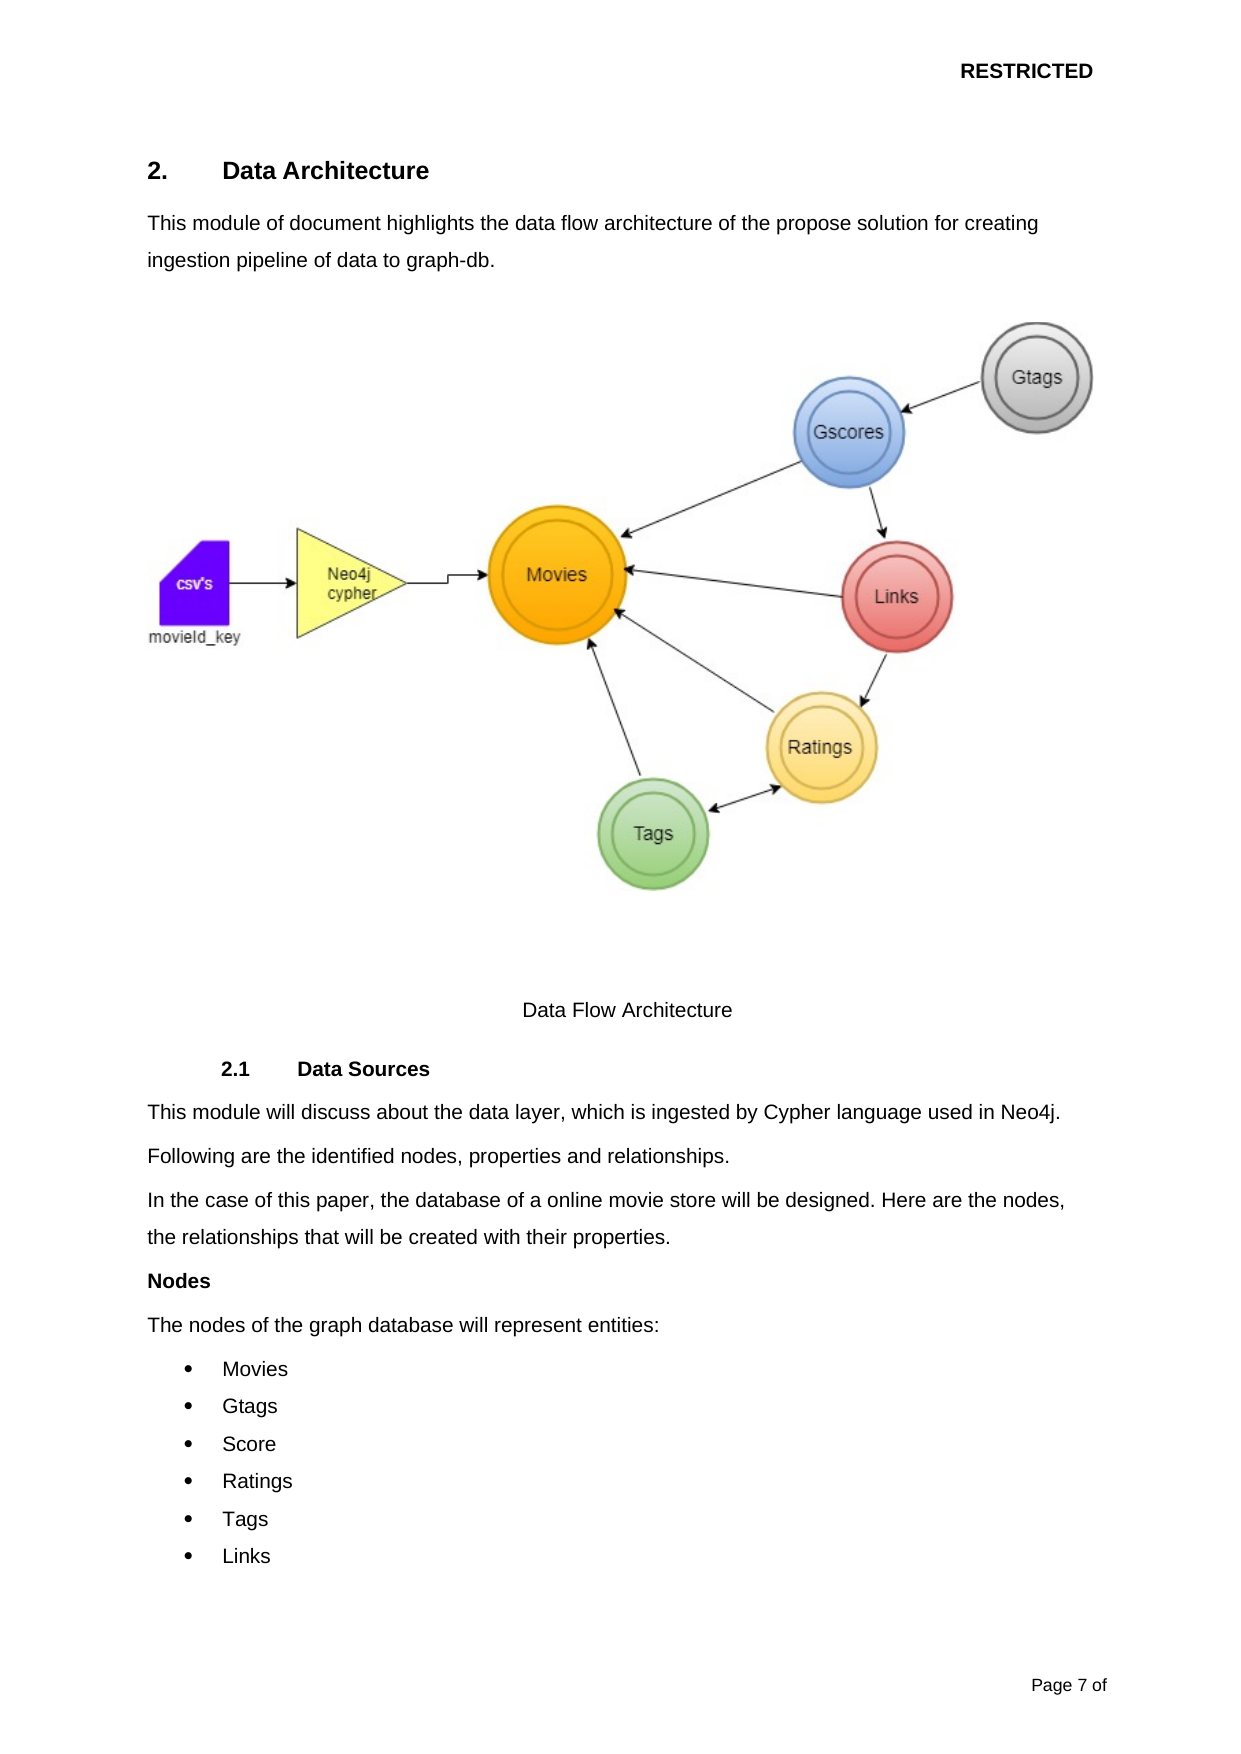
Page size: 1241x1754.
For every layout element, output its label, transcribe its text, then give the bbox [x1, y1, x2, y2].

subtitle Data Sources [221, 1045, 1093, 1080]
subtitle Data Architecture [147, 147, 1093, 184]
list Gtags [184, 1380, 1093, 1418]
text Nodes [147, 1255, 1093, 1293]
list Tags [184, 1493, 1093, 1530]
text Data Flow Architecture [447, 984, 1093, 1022]
text This module of document highlights the data flow architecture of the propose solution for creating ingestion pipeline of data to graph-db. [147, 197, 1093, 272]
list Score [184, 1418, 1093, 1455]
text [147, 1299, 1093, 1337]
text Following are the identified nodes, properties and relationships. [147, 1130, 1093, 1168]
text This module will discuss about the data layer, which is ingested by Cypher language used in Neo4j. [147, 1087, 1093, 1124]
list Movies [184, 1343, 1093, 1380]
picture [147, 322, 1094, 891]
list Ratings [184, 1455, 1093, 1493]
list Links [184, 1530, 1093, 1568]
text In the case of this paper, the database of a online movie store will be designed. Here are the nodes, the relationships that will be created with their properties. [147, 1174, 1093, 1249]
